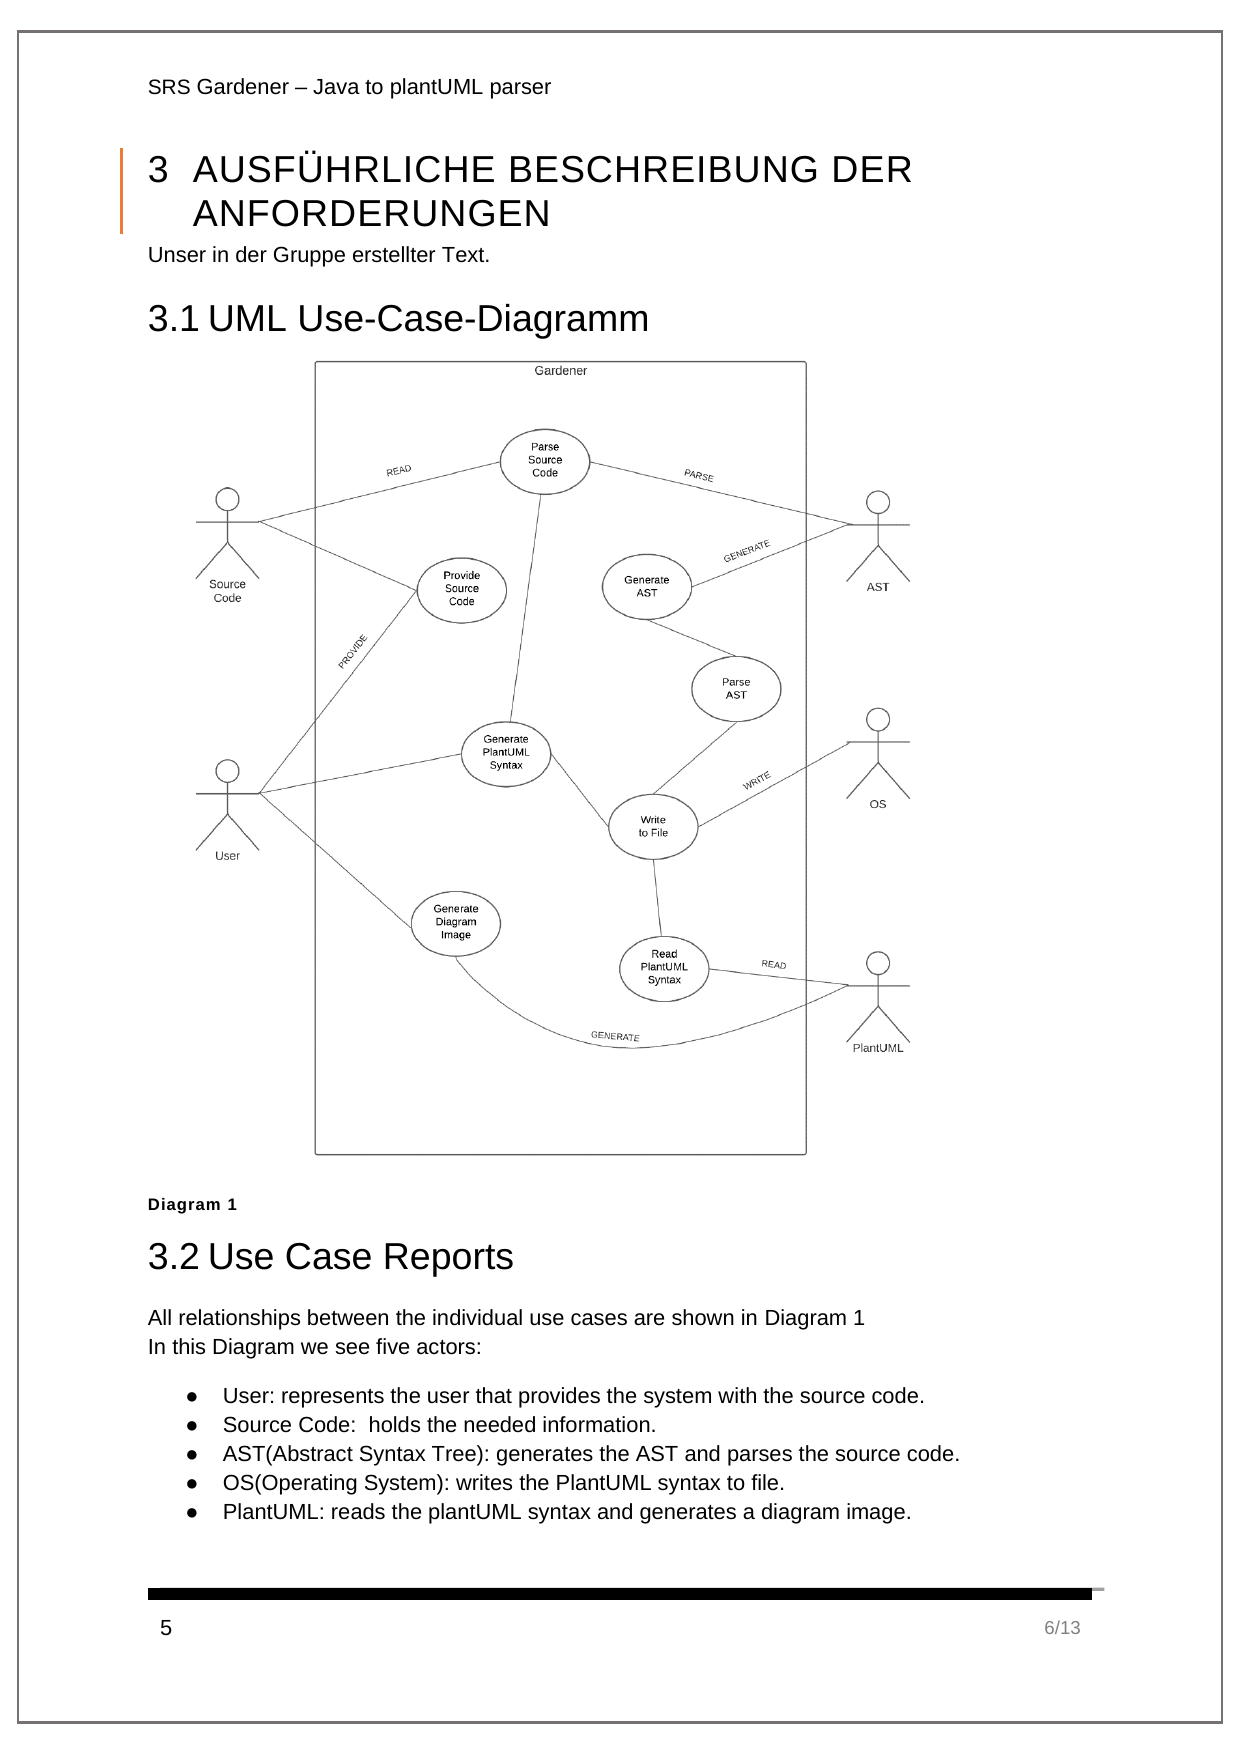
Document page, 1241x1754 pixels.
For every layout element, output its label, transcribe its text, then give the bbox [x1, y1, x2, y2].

list AST(Abstract Syntax Tree): generates the AST and parses the source code. [185, 1441, 1092, 1467]
list User: represents the user that provides the system with the source code. [185, 1383, 1092, 1409]
list PlantUML: reads the plantUML syntax and generates a diagram image. [185, 1499, 1092, 1524]
list OS(Operating System): writes the PlantUML syntax to file. [185, 1470, 1092, 1496]
text Unser in der Gruppe erstellter Text. [148, 242, 1092, 267]
subtitle Ausführliche Beschreibung der Anforderungen [148, 148, 1092, 234]
subtitle UML Use-Case-Diagramm [148, 296, 1092, 339]
list Source Code: holds the needed information. [185, 1412, 1092, 1438]
text All relationships between the individual use cases are shown in Diagram 1 In this Diagram we see five actors: [148, 1305, 1092, 1359]
subtitle Use Case Reports [148, 1234, 1092, 1277]
picture [147, 345, 958, 1171]
